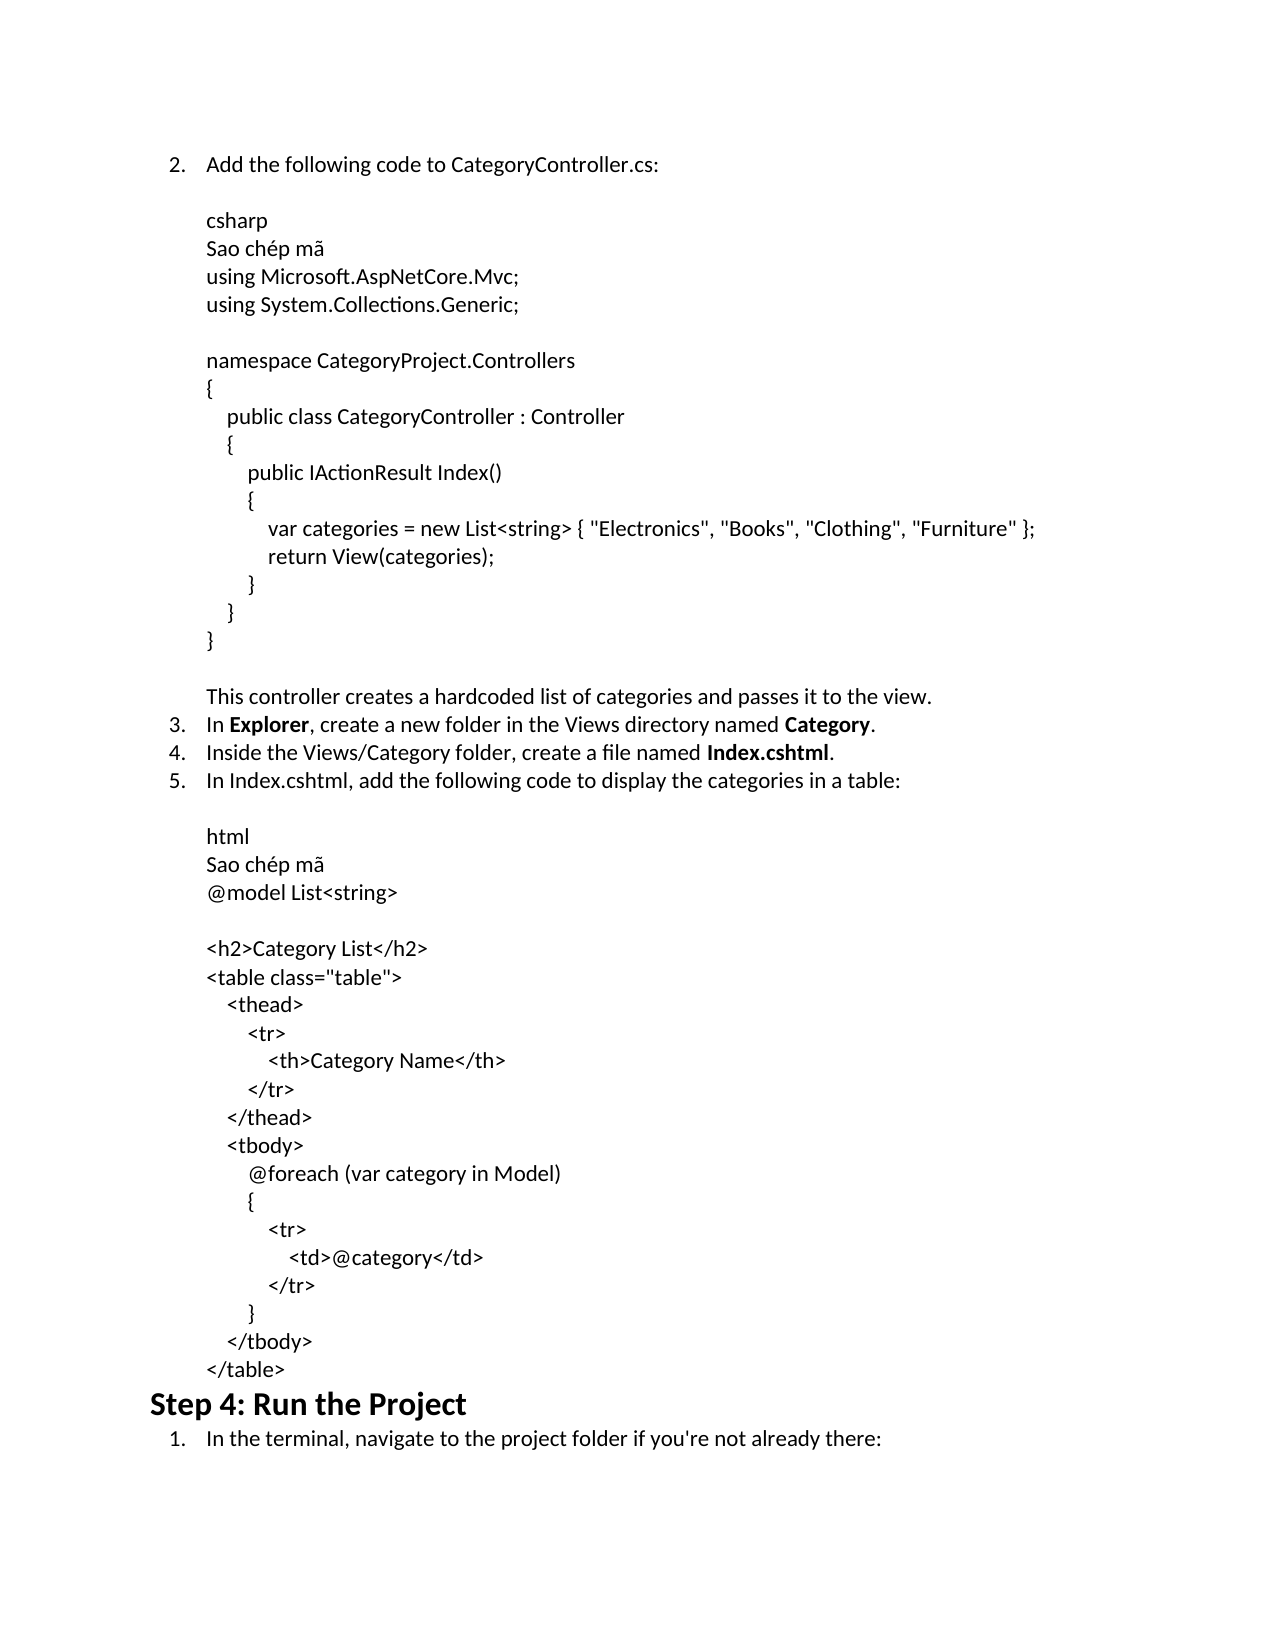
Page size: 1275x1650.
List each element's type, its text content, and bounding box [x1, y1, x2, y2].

list In Index.cshtml, add the following code to display the categories in a table: html Sao chép mã @model List<string> <h2>Category List</h2> <table class="table"> <thead> <tr> <th>Category Name</th> </tr> </thead> <tbody> @foreach (var category in Model) { <tr> <td>@category</td> </tr> } </tbody> </table> [169, 766, 1125, 1383]
list Add the following code to CategoryController.cs: csharp Sao chép mã using Microsoft.AspNetCore.Mvc; using System.Collections.Generic; namespace CategoryProject.Controllers { public class CategoryController : Controller { public IActionResult Index() { var categories = new List<string> { "Electronics", "Books", "Clothing", "Furniture" }; return View(categories); } } } This controller creates a hardcoded list of categories and passes it to the view. [169, 150, 1125, 710]
text Step 4: Run the Project [150, 1383, 1125, 1424]
list In Explorer, create a new folder in the Views directory named Category. [169, 710, 1125, 738]
list Inside the Views/Category folder, create a file named Index.cshtml. [169, 738, 1125, 766]
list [169, 1424, 1125, 1480]
